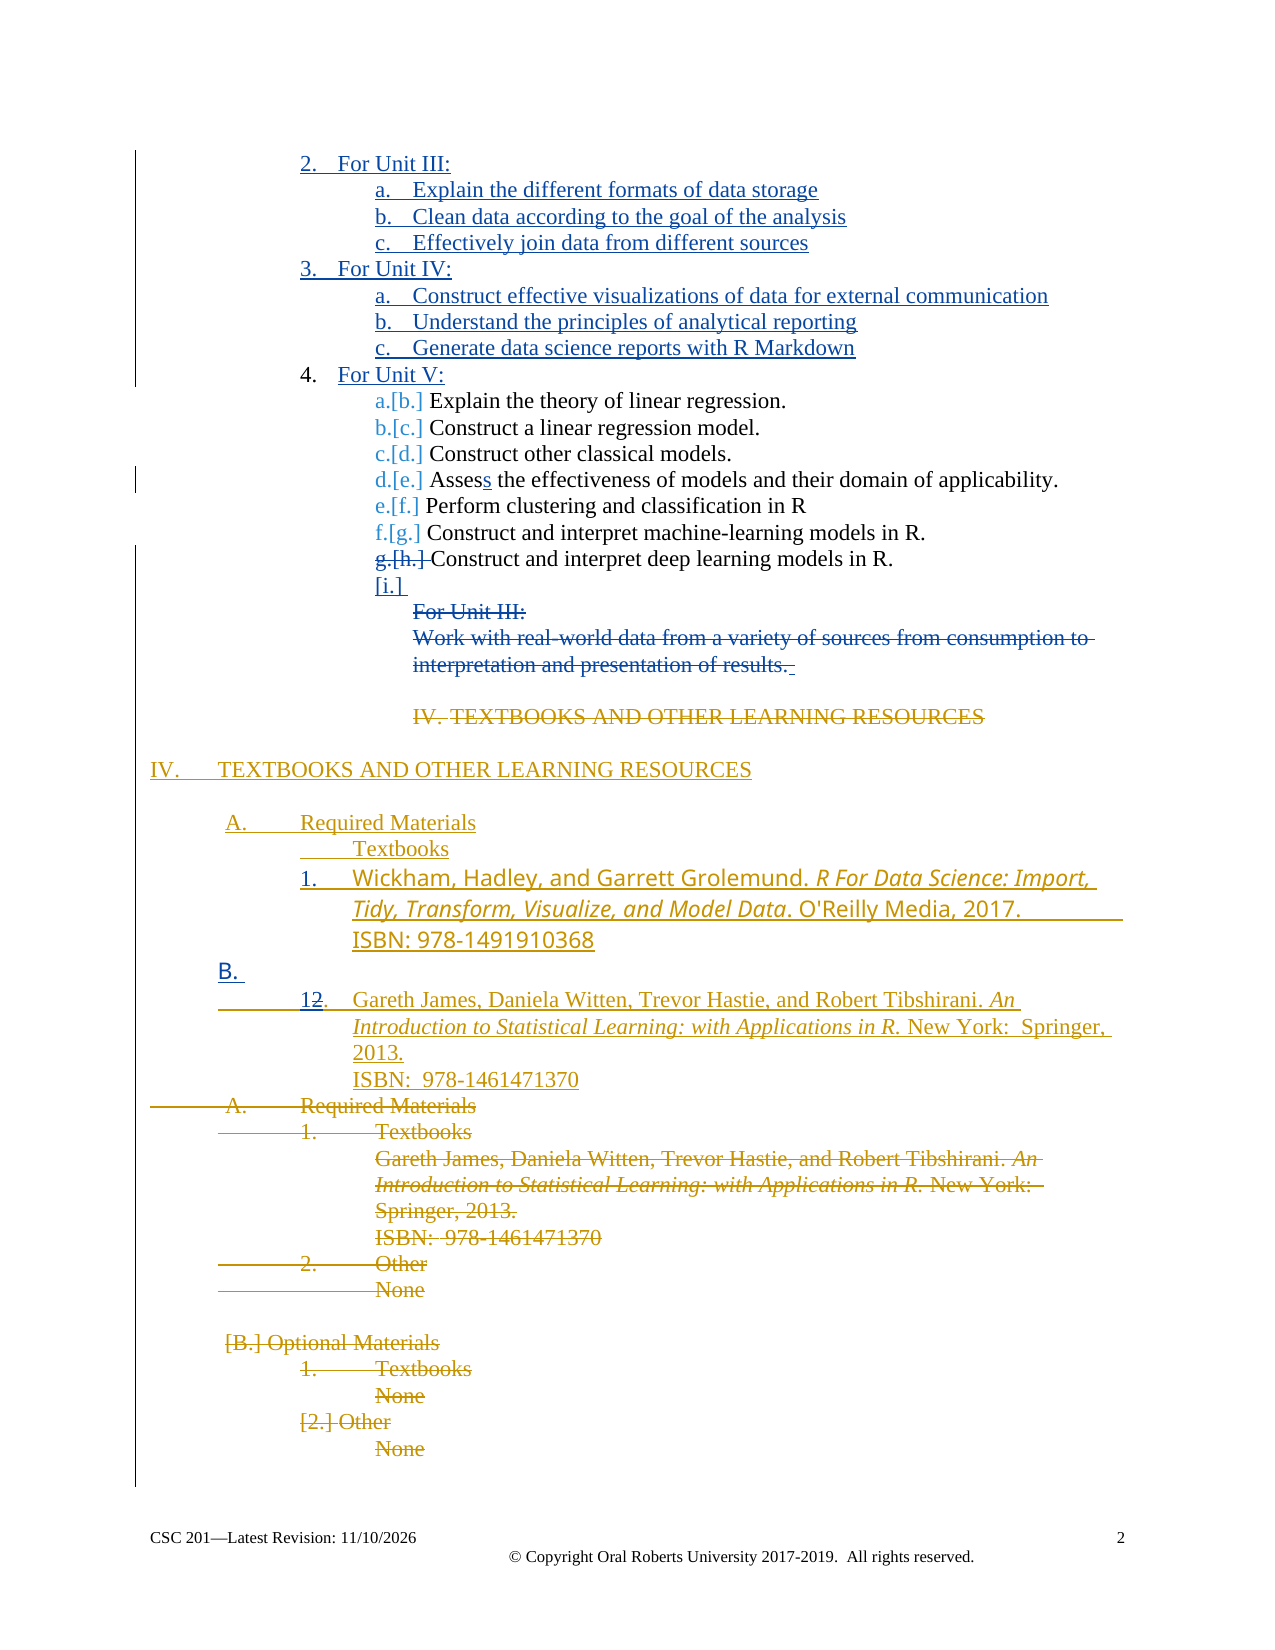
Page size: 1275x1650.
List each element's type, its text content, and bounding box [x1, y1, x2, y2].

list Construct a linear regression model. [375, 413, 1125, 440]
list Asses the effectiveness of models and their domain of applicability. [375, 466, 1125, 493]
list Explain the theory of linear regression. [375, 387, 1125, 413]
list Construct and interpret deep learning models in R. [375, 545, 1125, 572]
list Construct other classical models. [375, 440, 1125, 466]
list Construct and interpret machine-learning models in R. [375, 519, 1125, 545]
list Perform clustering and classification in R [375, 493, 1125, 519]
